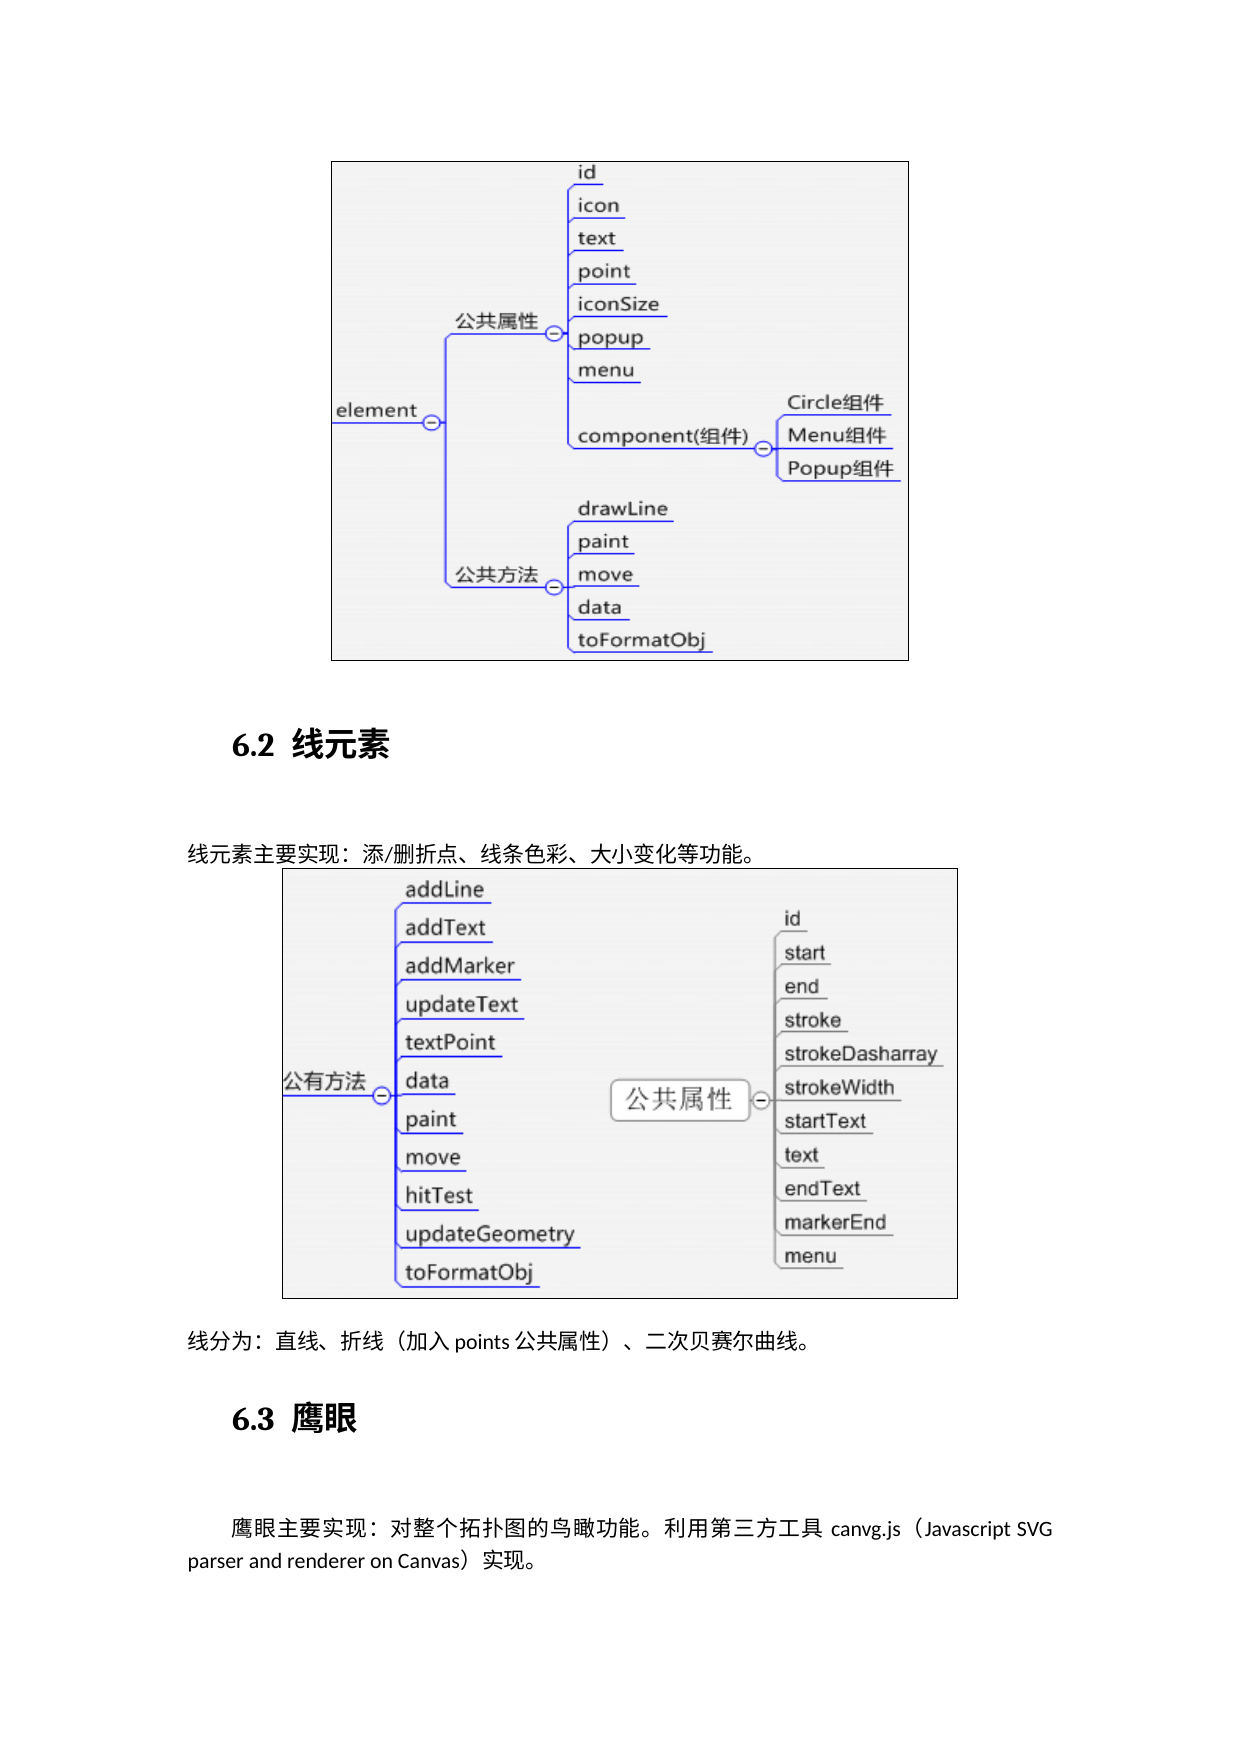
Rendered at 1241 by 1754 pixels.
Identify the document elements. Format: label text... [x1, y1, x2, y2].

text 线元素主要实现：添/删折点、线条色彩、大小变化等功能。 [187, 836, 1053, 869]
text 线分为：直线、折线（加入points公共属性）、二次贝赛尔曲线。 [187, 1324, 1053, 1356]
subtitle 线元素 [232, 709, 1053, 774]
text 鹰眼主要实现：对整个拓扑图的鸟瞰功能。利用第三方工具canvg.js（Javascript SVG parser and renderer on Canvas）实现。 [187, 1511, 1053, 1576]
picture [332, 162, 908, 660]
subtitle 鹰眼 [232, 1383, 1053, 1448]
picture [283, 869, 957, 1298]
